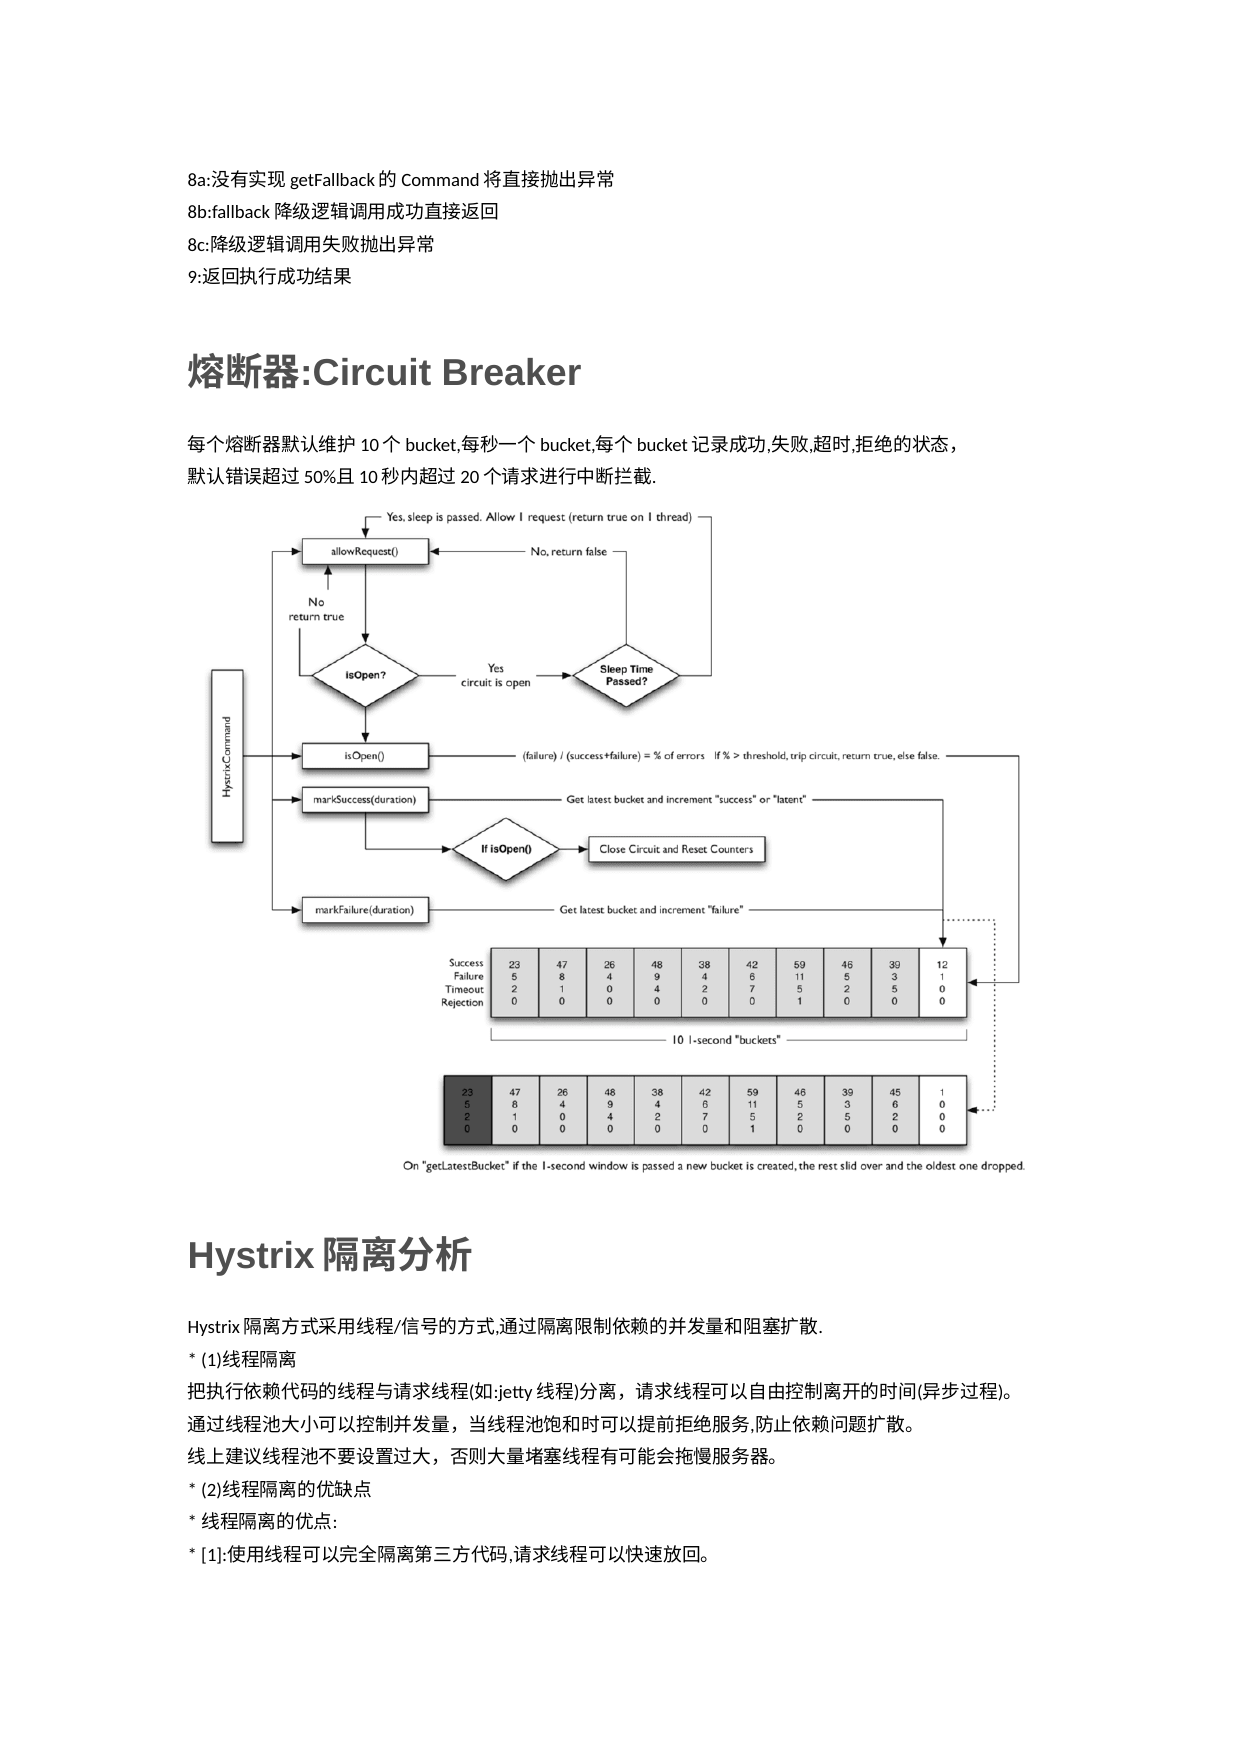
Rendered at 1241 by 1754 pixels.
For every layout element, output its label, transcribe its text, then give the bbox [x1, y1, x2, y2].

text * (2)线程隔离的优缺点 [187, 1472, 1053, 1504]
text 熔断器:Circuit Breaker [187, 337, 1053, 402]
text 每个熔断器默认维护10个bucket,每秒一个bucket,每个bucket记录成功,失败,超时,拒绝的状态， [187, 427, 1053, 459]
text * [1]:使用线程可以完全隔离第三方代码,请求线程可以快速放回。 [187, 1537, 1053, 1569]
text 默认错误超过50%且10秒内超过20个请求进行中断拦截. [187, 459, 1053, 492]
picture [187, 492, 1053, 1194]
subtitle Hystrix隔离分析 [187, 1219, 1053, 1284]
text 线上建议线程池不要设置过大，否则大量堵塞线程有可能会拖慢服务器。 [187, 1439, 1053, 1472]
text * (1)线程隔离 [187, 1342, 1053, 1374]
text 8a:没有实现getFallback的Command将直接抛出异常 [187, 162, 1053, 194]
text 通过线程池大小可以控制并发量，当线程池饱和时可以提前拒绝服务,防止依赖问题扩散。 [187, 1407, 1053, 1439]
text Hystrix隔离方式采用线程/信号的方式,通过隔离限制依赖的并发量和阻塞扩散. [187, 1309, 1053, 1342]
text 8c:降级逻辑调用失败抛出异常 [187, 227, 1053, 259]
text 8b:fallback降级逻辑调用成功直接返回 [187, 194, 1053, 227]
text 把执行依赖代码的线程与请求线程(如:jetty线程)分离，请求线程可以自由控制离开的时间(异步过程)。 [187, 1374, 1053, 1407]
text 9:返回执行成功结果 [187, 259, 1053, 292]
text * 线程隔离的优点: [187, 1504, 1053, 1537]
